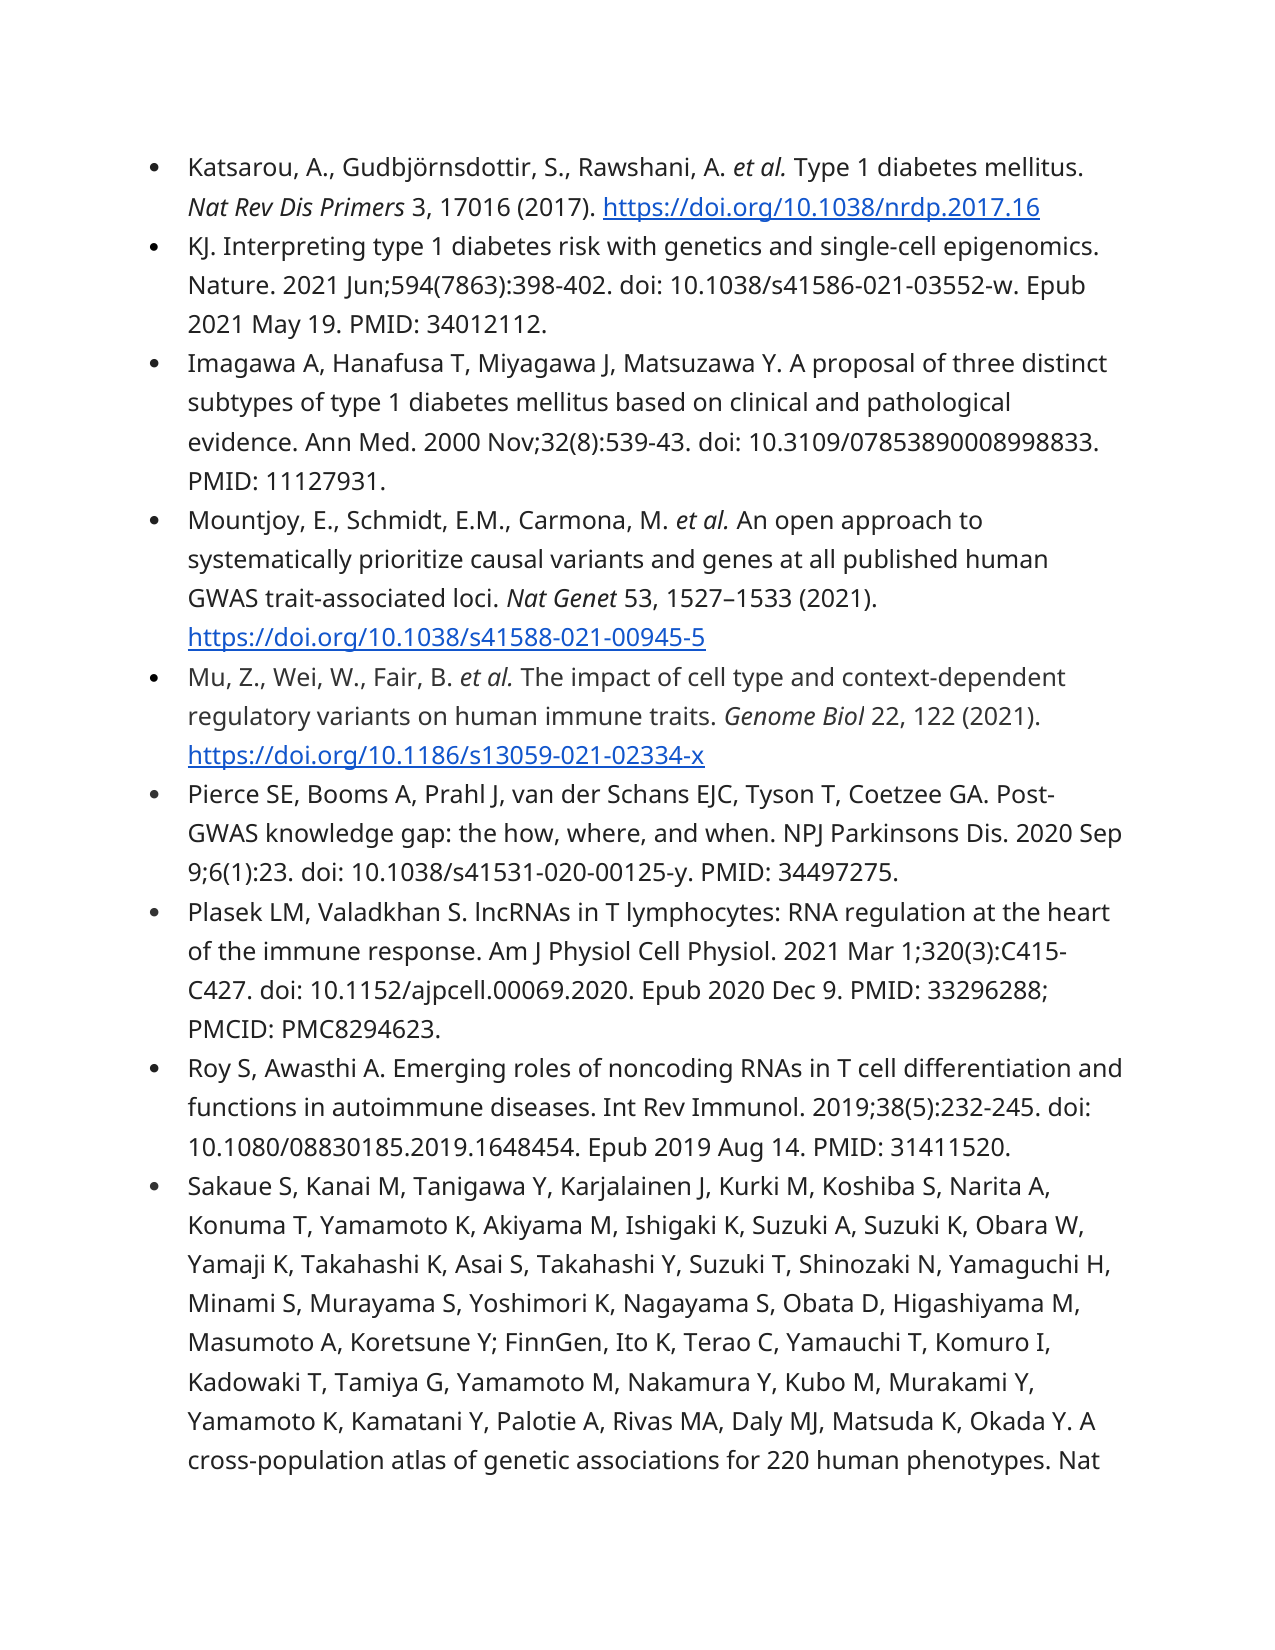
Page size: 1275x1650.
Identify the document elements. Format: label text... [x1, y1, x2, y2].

list Katsarou, A., Gudbjörnsdottir, S., Rawshani, A. et al. Type 1 diabetes mellitus. Nat Rev Dis Primers 3, 17016 (2017). https://doi.org/10.1038/nrdp.2017.16 [150, 150, 1125, 223]
list Pierce SE, Booms A, Prahl J, van der Schans EJC, Tyson T, Coetzee GA. Post-GWAS knowledge gap: the how, where, and when. NPJ Parkinsons Dis. 2020 Sep 9;6(1):23. doi: 10.1038/s41531-020-00125-y. PMID: 34497275. [150, 777, 1125, 889]
list Mu, Z., Wei, W., Fair, B. et al. The impact of cell type and context-dependent regulatory variants on human immune traits. Genome Biol 22, 122 (2021). https://doi.org/10.1186/s13059-021-02334-x [150, 659, 1125, 772]
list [150, 1168, 1125, 1477]
list Imagawa A, Hanafusa T, Miyagawa J, Matsuzawa Y. A proposal of three distinct subtypes of type 1 diabetes mellitus based on clinical and pathological evidence. Ann Med. 2000 Nov;32(8):539-43. doi: 10.3109/07853890008998833. PMID: 11127931. [150, 346, 1125, 497]
list Roy S, Awasthi A. Emerging roles of noncoding RNAs in T cell differentiation and functions in autoimmune diseases. Int Rev Immunol. 2019;38(5):232-245. doi: 10.1080/08830185.2019.1648454. Epub 2019 Aug 14. PMID: 31411520. [150, 1051, 1125, 1163]
list Plasek LM, Valadkhan S. lncRNAs in T lymphocytes: RNA regulation at the heart of the immune response. Am J Physiol Cell Physiol. 2021 Mar 1;320(3):C415-C427. doi: 10.1152/ajpcell.00069.2020. Epub 2020 Dec 9. PMID: 33296288; PMCID: PMC8294623. [150, 894, 1125, 1046]
list KJ. Interpreting type 1 diabetes risk with genetics and single-cell epigenomics. Nature. 2021 Jun;594(7863):398-402. doi: 10.1038/s41586-021-03552-w. Epub 2021 May 19. PMID: 34012112. [150, 228, 1125, 341]
subtitle Mountjoy, E., Schmidt, E.M., Carmona, M. et al. An open approach to systematically prioritize causal variants and genes at all published human GWAS trait-associated loci. Nat Genet 53, 1527–1533 (2021). https://doi.org/10.1038/s41588-021-00945-5 [150, 502, 1125, 654]
